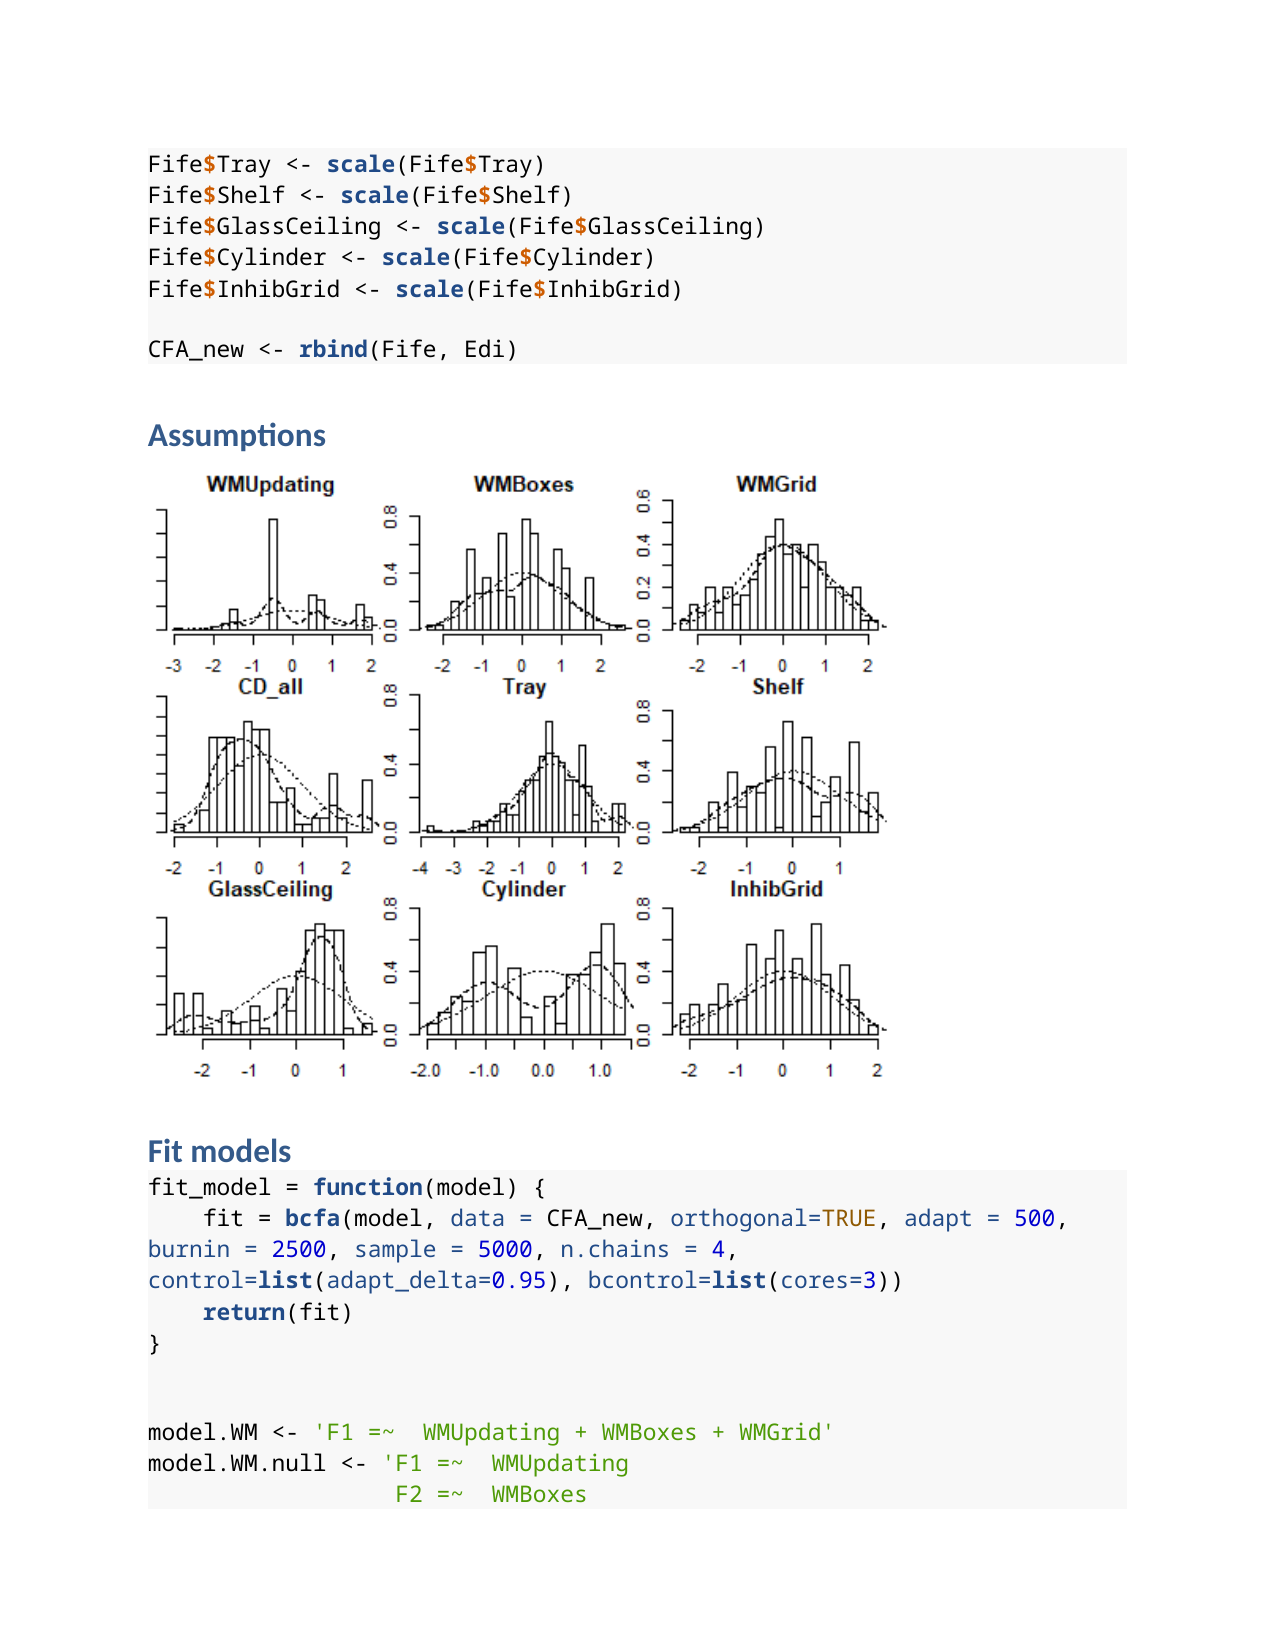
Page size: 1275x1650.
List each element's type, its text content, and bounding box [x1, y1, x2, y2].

subtitle Fit models [148, 1130, 1127, 1170]
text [148, 1170, 1127, 1509]
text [148, 148, 1127, 364]
subtitle Assumptions [148, 414, 1127, 454]
picture [147, 473, 906, 1080]
